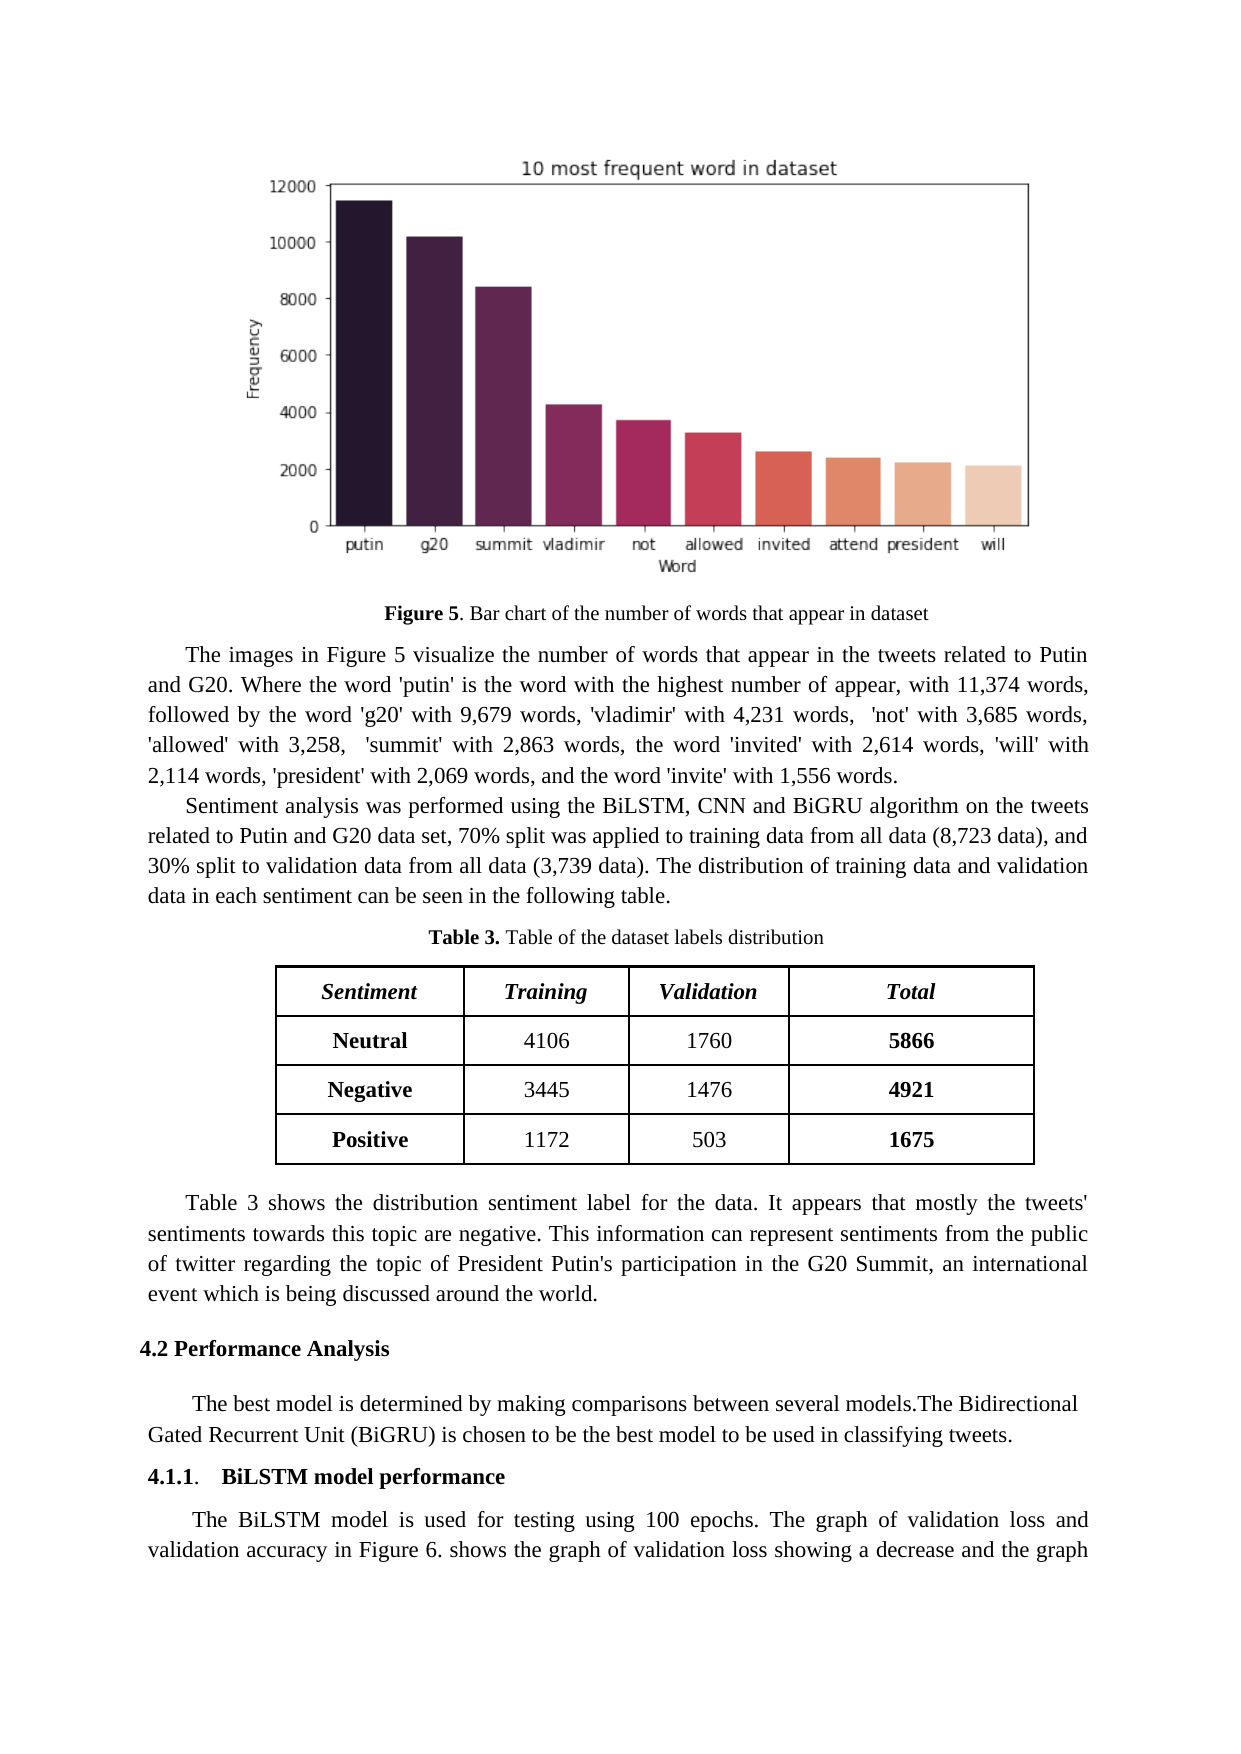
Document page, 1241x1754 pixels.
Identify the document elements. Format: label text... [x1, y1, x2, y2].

text The best model is determined by making comparisons between several models.The Bidirectional Gated Recurrent Unit (BiGRU) is chosen to be the best model to be used in classifying tweets. [148, 1391, 1090, 1447]
table_header Sentiment [277, 968, 463, 1014]
text 4.2 Performance Analysis [139, 1335, 1090, 1362]
table_cell Positive [277, 1115, 463, 1162]
table_header Validation [630, 968, 788, 1014]
table_cell 1675 [790, 1115, 1033, 1162]
table_cell 1760 [630, 1017, 788, 1064]
text Table 3. Table of the dataset labels distribution [118, 925, 1090, 949]
table_cell 1172 [465, 1115, 628, 1162]
table_cell 5866 [790, 1017, 1033, 1064]
text 4.1.1. BiLSTM model performance [148, 1463, 1090, 1490]
table_header Total [790, 968, 1033, 1014]
picture [236, 150, 1039, 585]
table_cell 503 [630, 1115, 788, 1162]
table_cell Negative [277, 1066, 463, 1113]
text Table 3 shows the distribution sentiment label for the data. It appears that mostly the tweets' sentiments towards this topic are negative. This information can represent sentiments from the public of twitter regarding the topic of President Putin's participation in the G20 Summit, an international event which is being discussed around the world. [148, 1189, 1090, 1306]
table_cell 4921 [790, 1066, 1033, 1113]
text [148, 1506, 1090, 1563]
table_cell 1476 [630, 1066, 788, 1113]
table_cell 3445 [465, 1066, 628, 1113]
table_header Training [465, 968, 628, 1014]
text Sentiment analysis was performed using the BiLSTM, CNN and BiGRU algorithm on the tweets related to Putin and G20 data set, 70% split was applied to training data from all data (8,723 data), and 30% split to validation data from all data (3,739 data). The distribution of training data and validation data in each sentiment can be seen in the following table. [148, 792, 1090, 909]
text The images in Figure 5 visualize the number of words that appear in the tweets related to Putin and G20. Where the word 'putin' is the word with the highest number of appear, with 11,374 words, followed by the word 'g20' with 9,679 words, 'vladimir' with 4,231 words, 'not' with 3,685 words, 'allowed' with 3,258, 'summit' with 2,863 words, the word 'invited' with 2,614 words, 'will' with 2,114 words, 'president' with 2,069 words, and the word 'invite' with 1,556 words. [148, 641, 1090, 788]
table_cell 4106 [465, 1017, 628, 1064]
text Figure 5. Bar chart of the number of words that appear in dataset [223, 601, 1090, 625]
table_cell Neutral [277, 1017, 463, 1064]
